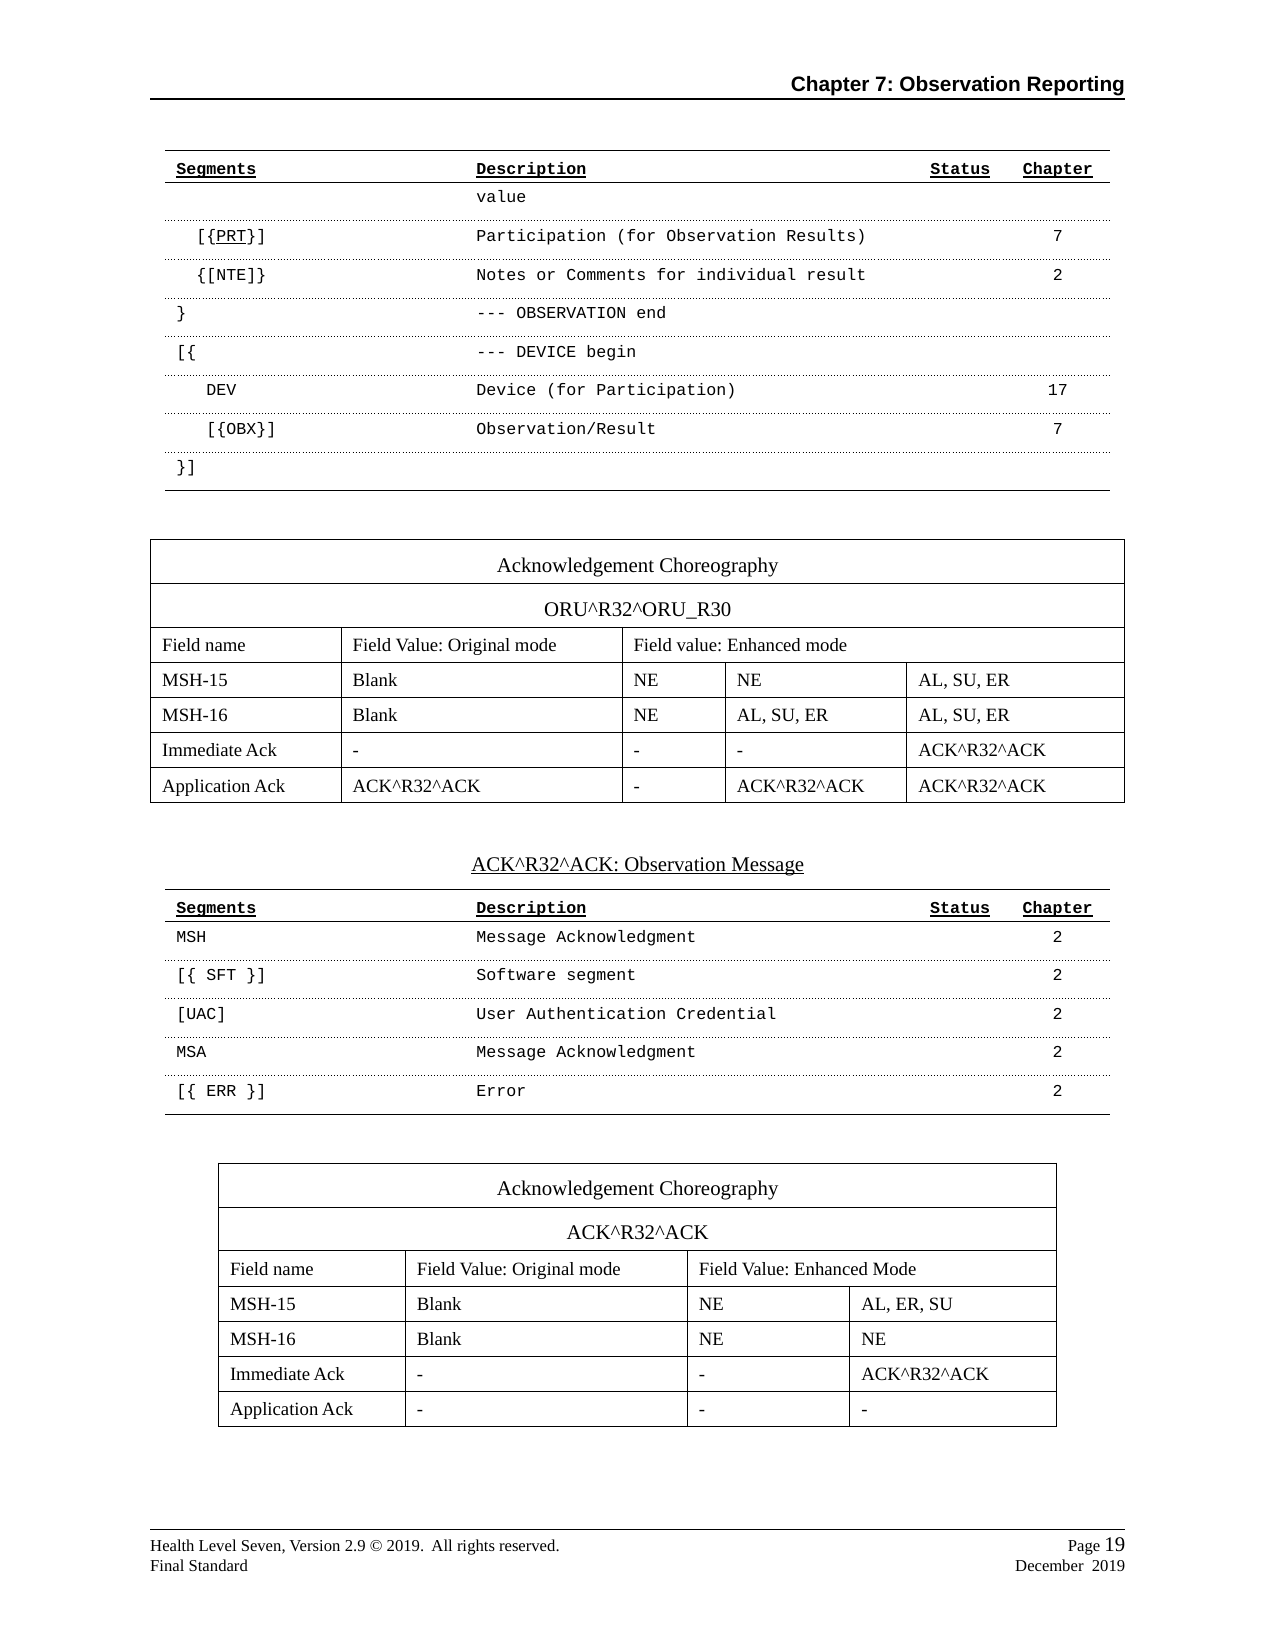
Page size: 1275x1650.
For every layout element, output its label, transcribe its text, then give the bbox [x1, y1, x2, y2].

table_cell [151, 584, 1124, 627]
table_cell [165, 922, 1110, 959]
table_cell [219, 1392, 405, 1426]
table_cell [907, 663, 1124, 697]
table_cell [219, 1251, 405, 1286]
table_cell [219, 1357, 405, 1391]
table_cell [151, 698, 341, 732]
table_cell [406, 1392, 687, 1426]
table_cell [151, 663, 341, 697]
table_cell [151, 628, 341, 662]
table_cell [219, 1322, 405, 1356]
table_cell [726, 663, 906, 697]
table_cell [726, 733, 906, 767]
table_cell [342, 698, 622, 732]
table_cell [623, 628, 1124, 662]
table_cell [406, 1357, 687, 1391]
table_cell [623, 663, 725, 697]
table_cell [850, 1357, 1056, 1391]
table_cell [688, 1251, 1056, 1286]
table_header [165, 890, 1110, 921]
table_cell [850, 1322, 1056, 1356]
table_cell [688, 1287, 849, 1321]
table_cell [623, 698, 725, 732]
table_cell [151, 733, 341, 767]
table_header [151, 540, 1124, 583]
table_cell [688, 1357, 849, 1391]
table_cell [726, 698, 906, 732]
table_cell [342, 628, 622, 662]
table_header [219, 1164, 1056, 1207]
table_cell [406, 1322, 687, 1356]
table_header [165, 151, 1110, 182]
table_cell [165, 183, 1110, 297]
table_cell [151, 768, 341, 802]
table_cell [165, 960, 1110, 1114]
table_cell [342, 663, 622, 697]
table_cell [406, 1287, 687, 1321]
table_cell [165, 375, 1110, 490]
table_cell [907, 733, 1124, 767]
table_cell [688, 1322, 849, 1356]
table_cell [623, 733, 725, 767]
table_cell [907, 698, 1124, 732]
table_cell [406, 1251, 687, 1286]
text ACK^R32^ACK: Observation Message [150, 852, 1125, 877]
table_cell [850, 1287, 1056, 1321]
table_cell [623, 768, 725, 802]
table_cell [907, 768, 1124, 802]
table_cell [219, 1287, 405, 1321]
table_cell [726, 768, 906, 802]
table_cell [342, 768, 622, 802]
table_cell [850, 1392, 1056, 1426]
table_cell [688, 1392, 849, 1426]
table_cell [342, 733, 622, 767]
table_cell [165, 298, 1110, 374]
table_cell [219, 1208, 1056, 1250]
